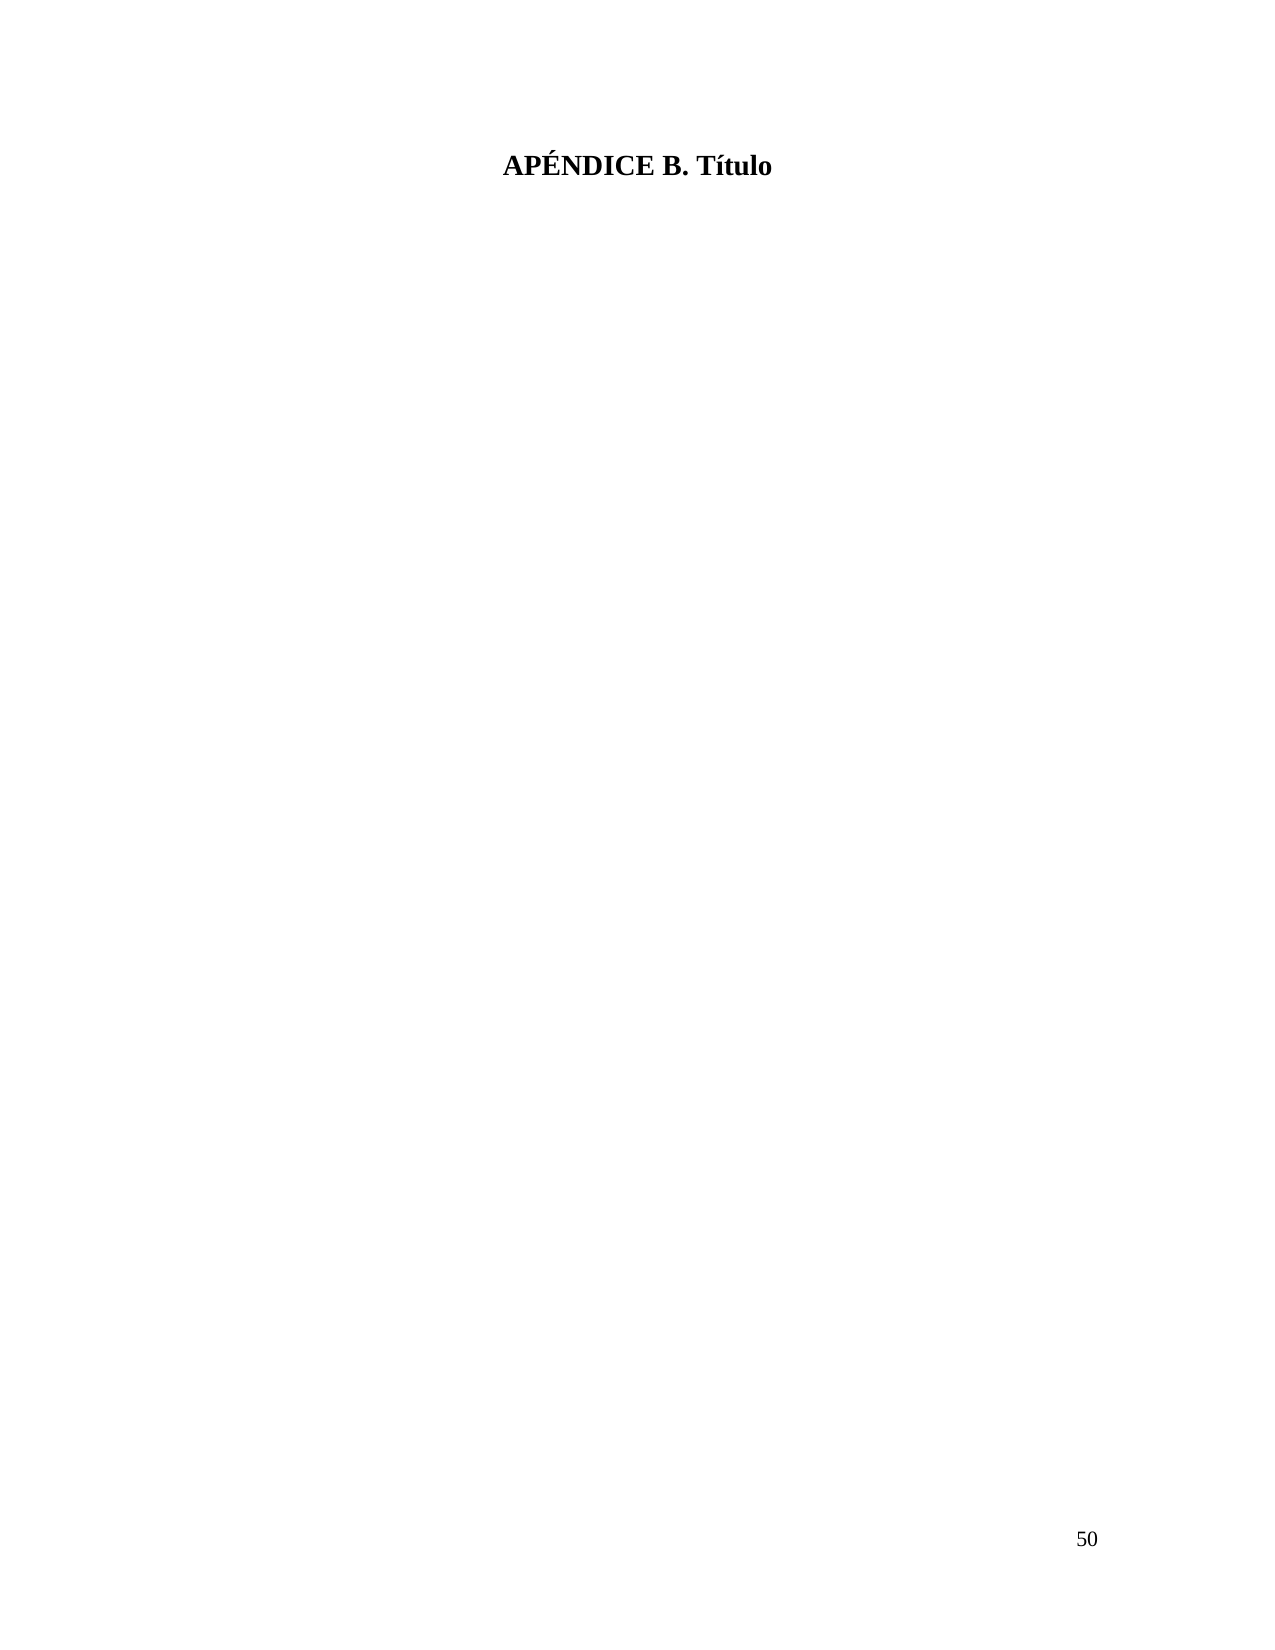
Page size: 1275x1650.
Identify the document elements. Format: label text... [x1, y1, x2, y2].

subtitle APÉNDICE B. Título [177, 148, 1098, 181]
